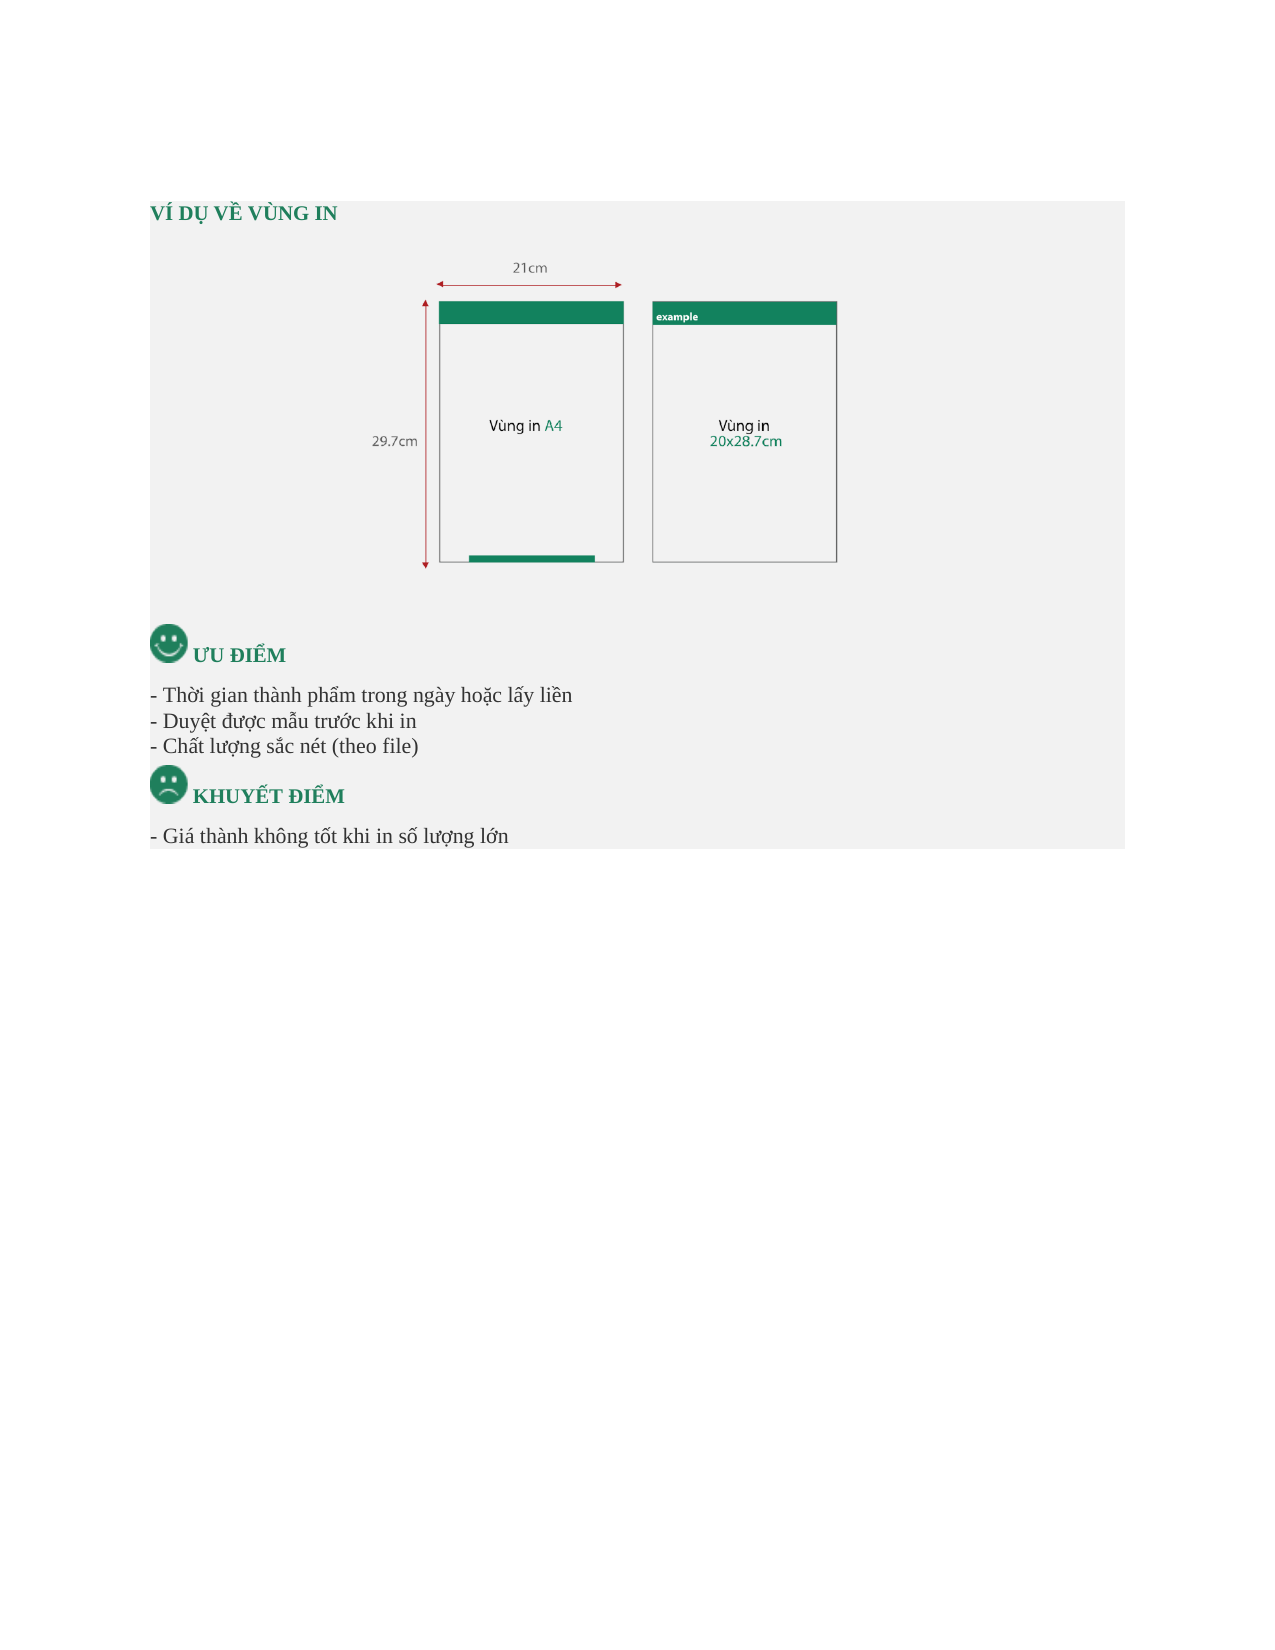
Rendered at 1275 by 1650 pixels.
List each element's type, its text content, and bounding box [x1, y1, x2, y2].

text VÍ DỤ VỀ VÙNG IN [150, 201, 1125, 225]
picture [234, 240, 1041, 595]
text - Thời gian thành phẩm trong ngày hoặc lấy liền - Duyệt được mẫu trước khi in - Chất lượng sắc nét (theo file) [150, 682, 1125, 758]
text ƯU ĐIỂM [150, 625, 1125, 667]
picture [150, 624, 188, 663]
text KHUYẾT ĐIỂM [150, 766, 1125, 808]
picture [150, 765, 188, 804]
text - Giá thành không tốt khi in số lượng lớn [150, 823, 1125, 849]
